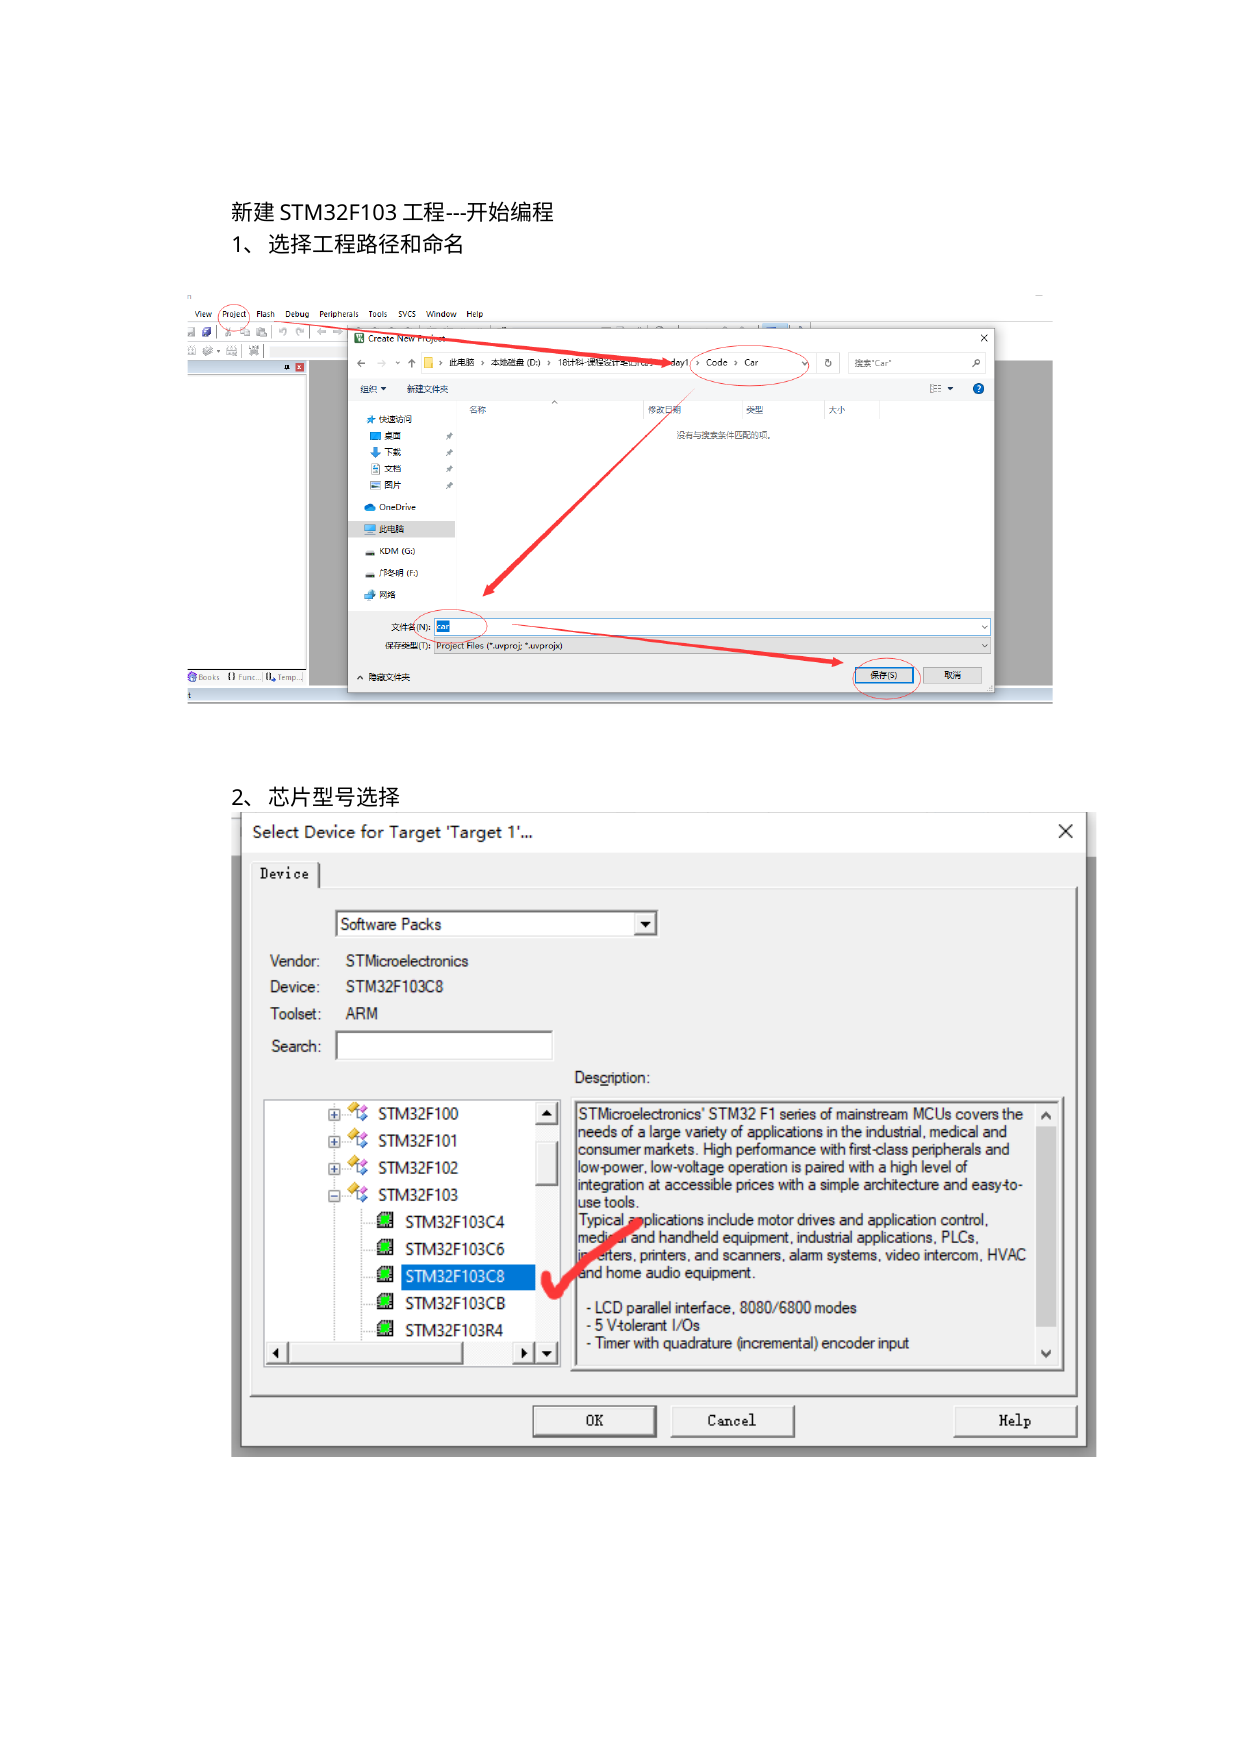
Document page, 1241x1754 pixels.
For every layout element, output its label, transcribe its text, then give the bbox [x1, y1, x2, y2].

list 芯片型号选择 [231, 779, 1053, 812]
list 选择工程路径和命名 [231, 227, 1053, 259]
text 新建STM32F103工程---开始编程 [187, 194, 1053, 227]
picture [187, 292, 1053, 738]
picture [231, 812, 1097, 1457]
